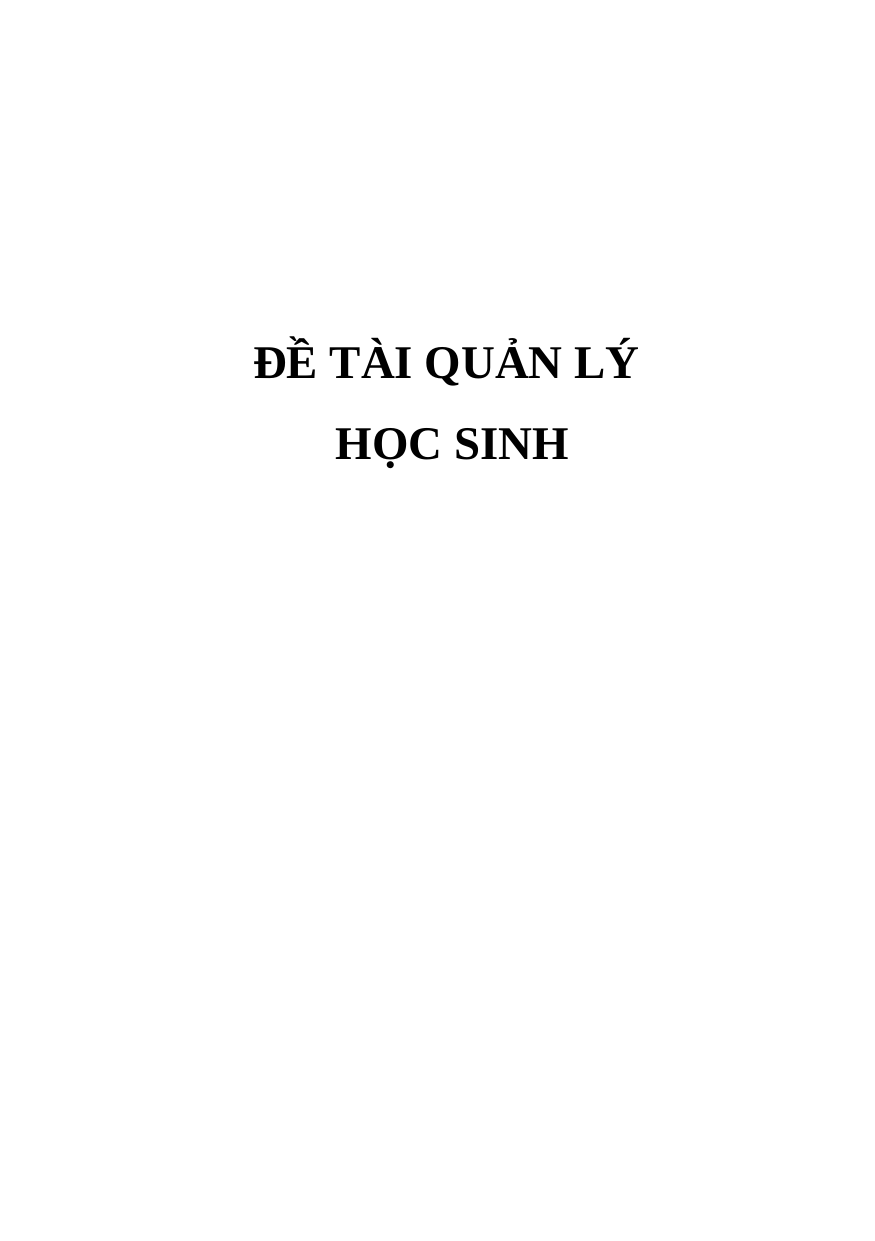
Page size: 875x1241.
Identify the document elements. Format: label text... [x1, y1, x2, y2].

text ĐỀ TÀI QUẢN LÝ HỌC SINH [118, 335, 786, 469]
